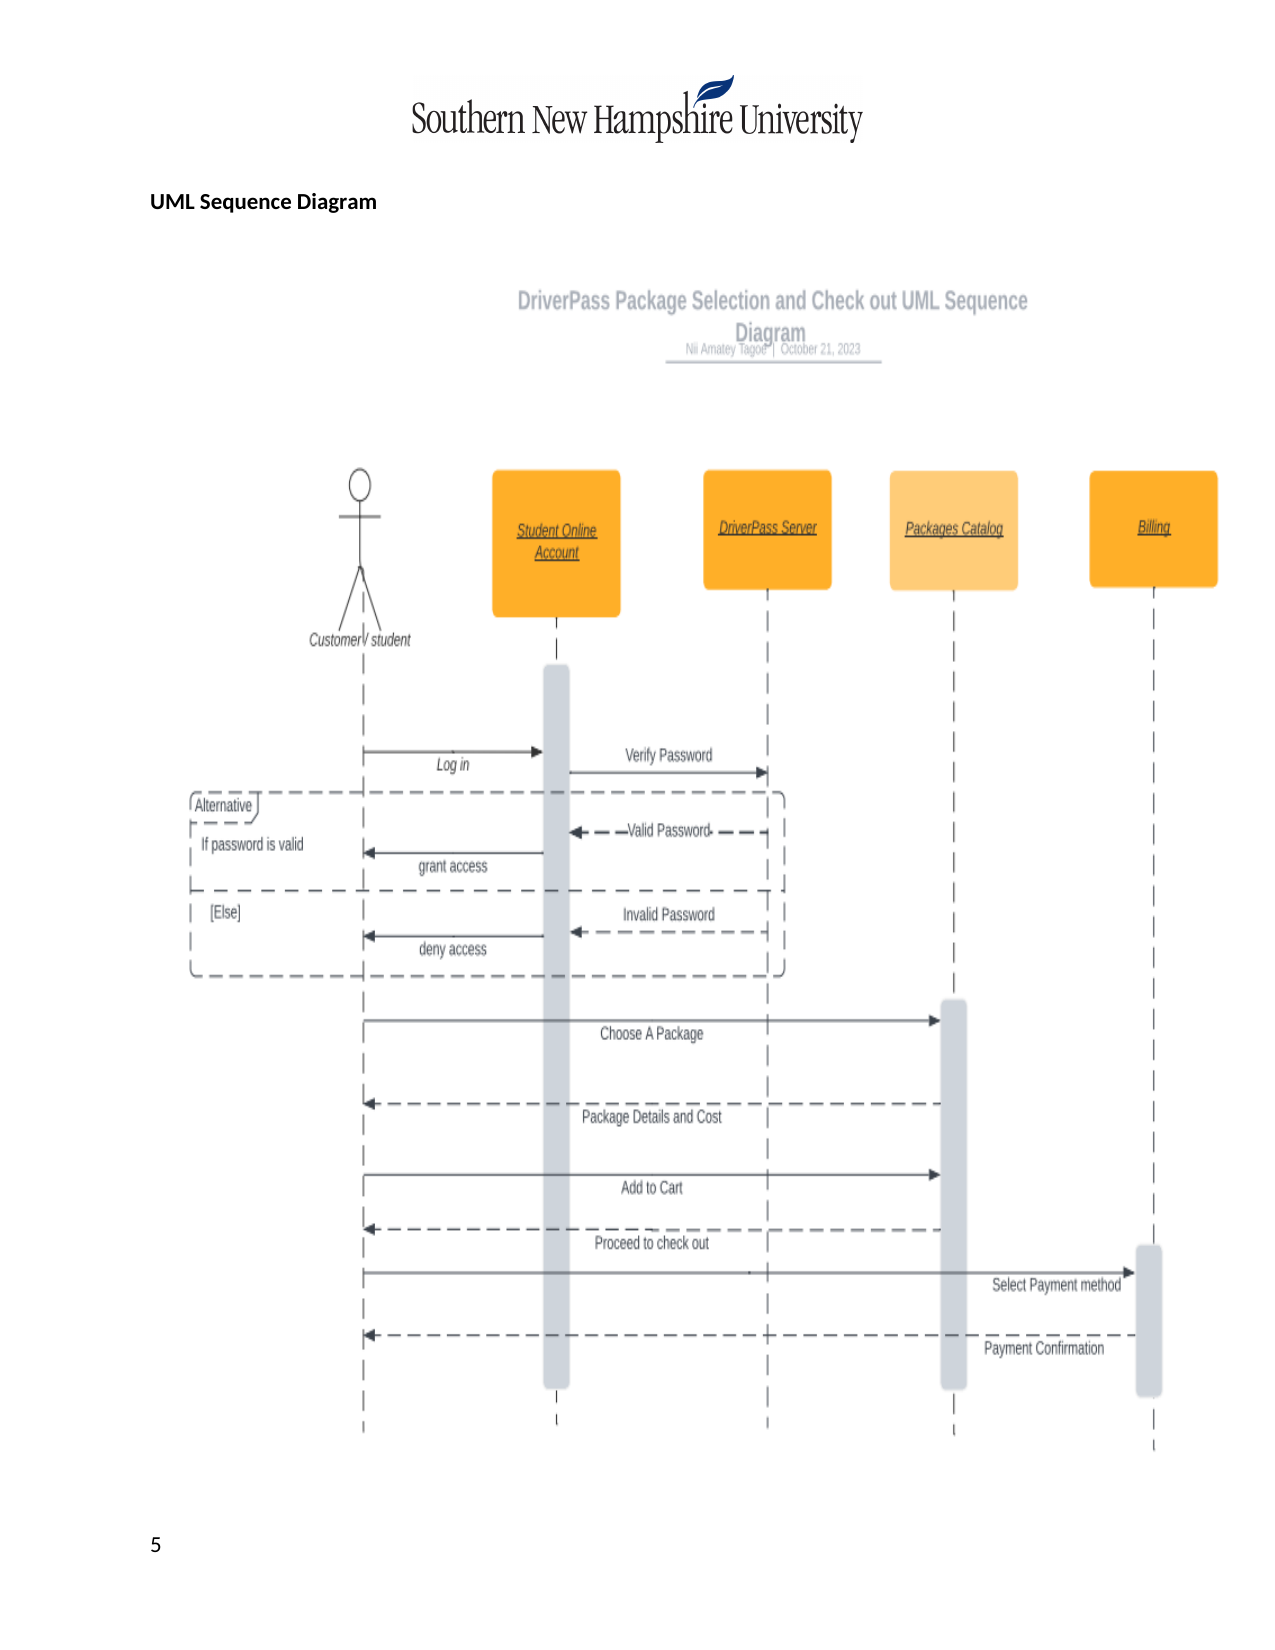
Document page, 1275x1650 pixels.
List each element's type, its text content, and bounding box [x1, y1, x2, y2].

picture [412, 75, 863, 143]
subtitle UML Sequence Diagram [150, 187, 1125, 215]
